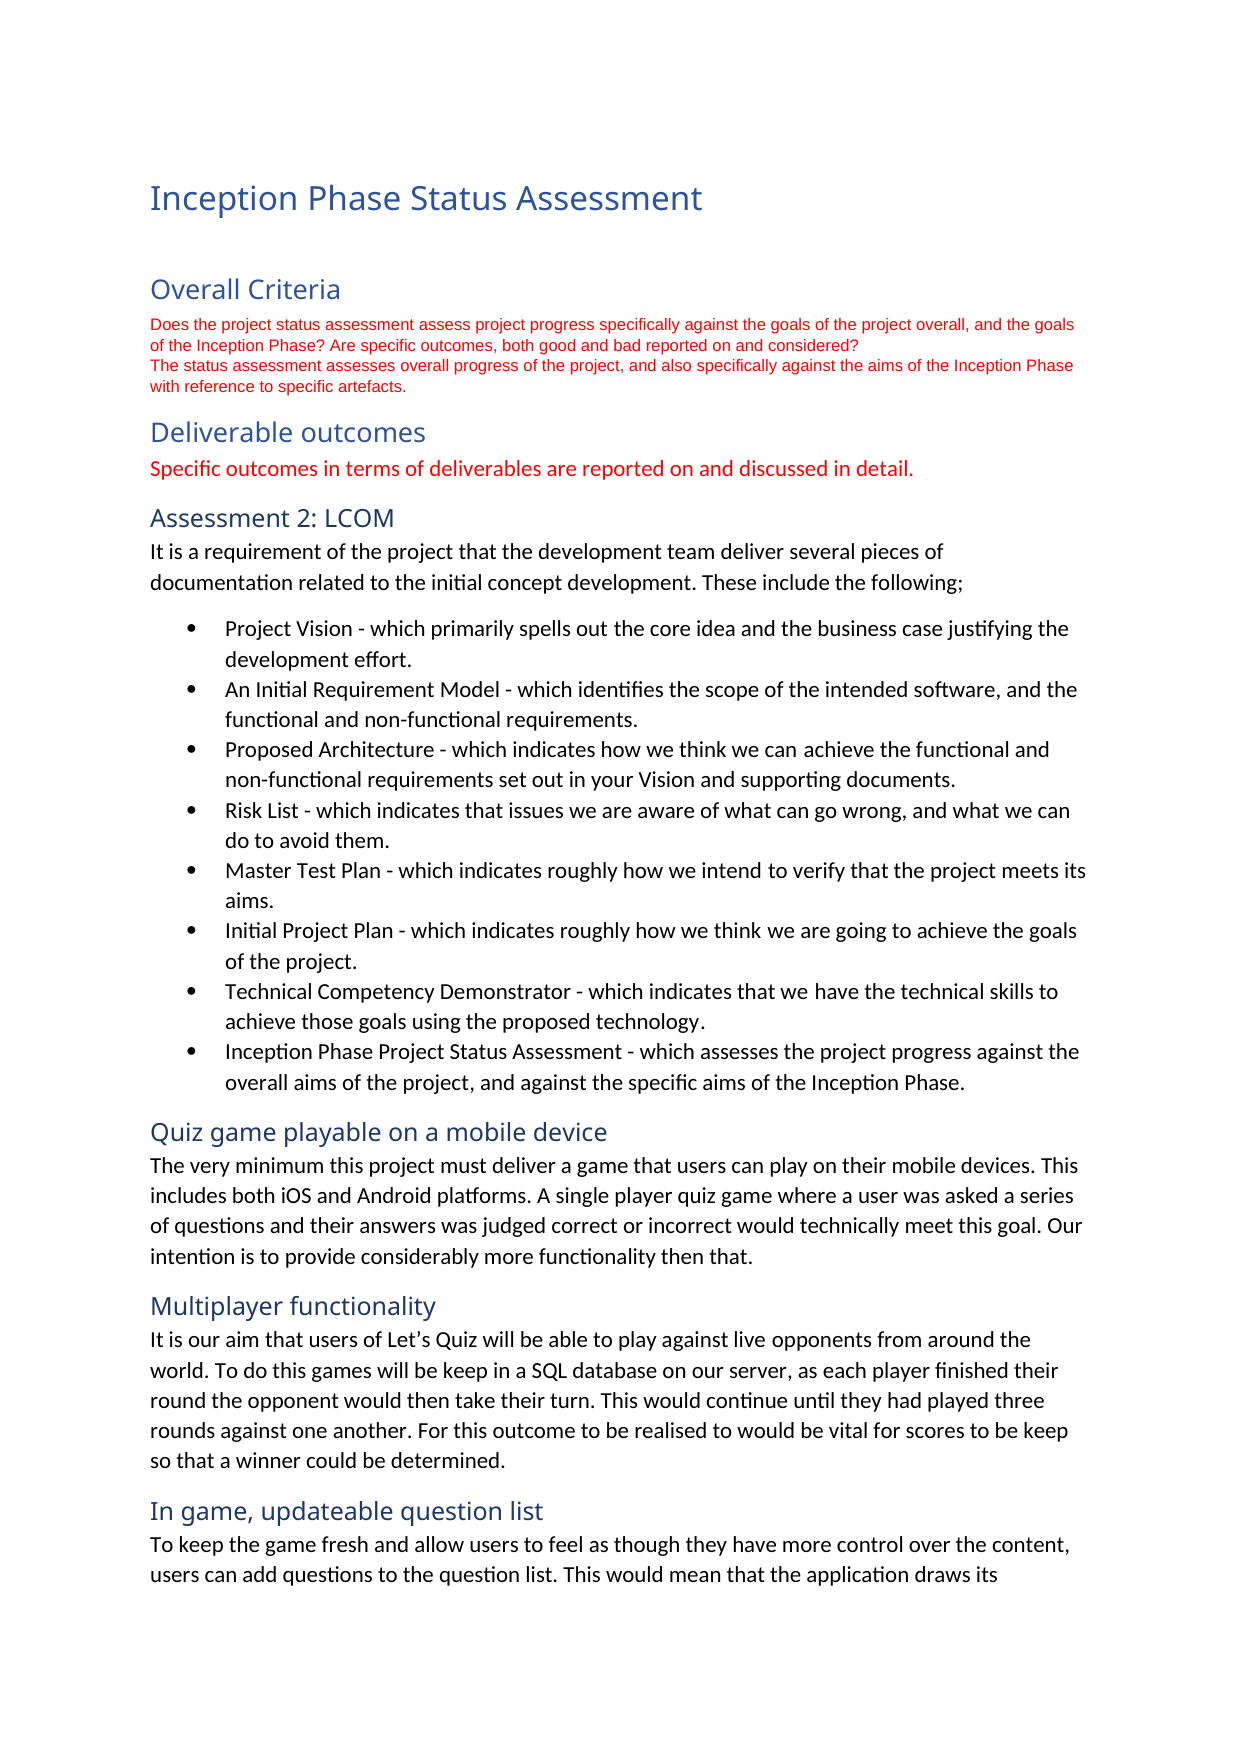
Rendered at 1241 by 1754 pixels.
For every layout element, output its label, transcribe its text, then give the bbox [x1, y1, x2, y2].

list Inception Phase Project Status Assessment - which assesses the project progress against the overall aims of the project, and against the specific aims of the Inception Phase. [187, 1037, 1090, 1096]
subtitle Assessment 2: LCOM [150, 501, 1090, 535]
subtitle Does the project status assessment assess project progress specifically against the goals of the project overall, and the goals of the Inception Phase? Are specific outcomes, both good and bad reported on and considered? [150, 315, 1090, 354]
text Specific outcomes in terms of deliverables are reported on and discussed in detail. [150, 454, 1090, 482]
list Risk List - which indicates that issues we are aware of what can go wrong, and what we can do to avoid them. [187, 796, 1090, 854]
subtitle Quiz game playable on a mobile device [150, 1114, 1090, 1148]
list Initial Project Plan - which indicates roughly how we think we are going to achieve the goals of the project. [187, 917, 1090, 975]
subtitle Inception Phase Status Assessment [150, 175, 1090, 220]
list Technical Competency Demonstrator - which indicates that we have the technical skills to achieve those goals using the proposed technology. [187, 977, 1090, 1035]
subtitle Deliverable outcomes [150, 414, 1090, 451]
text It is our aim that users of Let’s Quiz will be able to play against live opponents from around the world. To do this games will be keep in a SQL database on our server, as each player finished their round the opponent would then take their turn. This would continue until they had played three rounds against one another. For this outcome to be realised to would be vital for scores to be keep so that a winner could be determined. [150, 1326, 1090, 1474]
subtitle In game, updateable question list [150, 1493, 1090, 1527]
subtitle Multiplayer functionality [150, 1289, 1090, 1323]
list Project Vision - which primarily spells out the core idea and the business case justifying the development effort. [187, 614, 1090, 673]
text The status assessment assesses overall progress of the project, and also specifically against the aims of the Inception Phase with reference to specific artefacts. [150, 356, 1090, 396]
list Proposed Architecture - which indicates how we think we can achieve the functional and non-functional requirements set out in your Vision and supporting documents. [187, 735, 1090, 793]
list Master Test Plan - which indicates roughly how we intend to verify that the project meets its aims. [187, 856, 1090, 914]
text It is a requirement of the project that the development team deliver several pieces of documentation related to the initial concept development. These include the following; [150, 537, 1090, 596]
list An Initial Requirement Model - which identifies the scope of the intended software, and the functional and non-functional requirements. [187, 675, 1090, 733]
subtitle Overall Criteria [150, 271, 1090, 308]
text The very minimum this project must deliver a game that users can play on their mobile devices. This includes both iOS and Android platforms. A single player quiz game where a user was asked a series of questions and their answers was judged correct or incorrect would technically meet this goal. Our intention is to provide considerably more functionality then that. [150, 1151, 1090, 1270]
